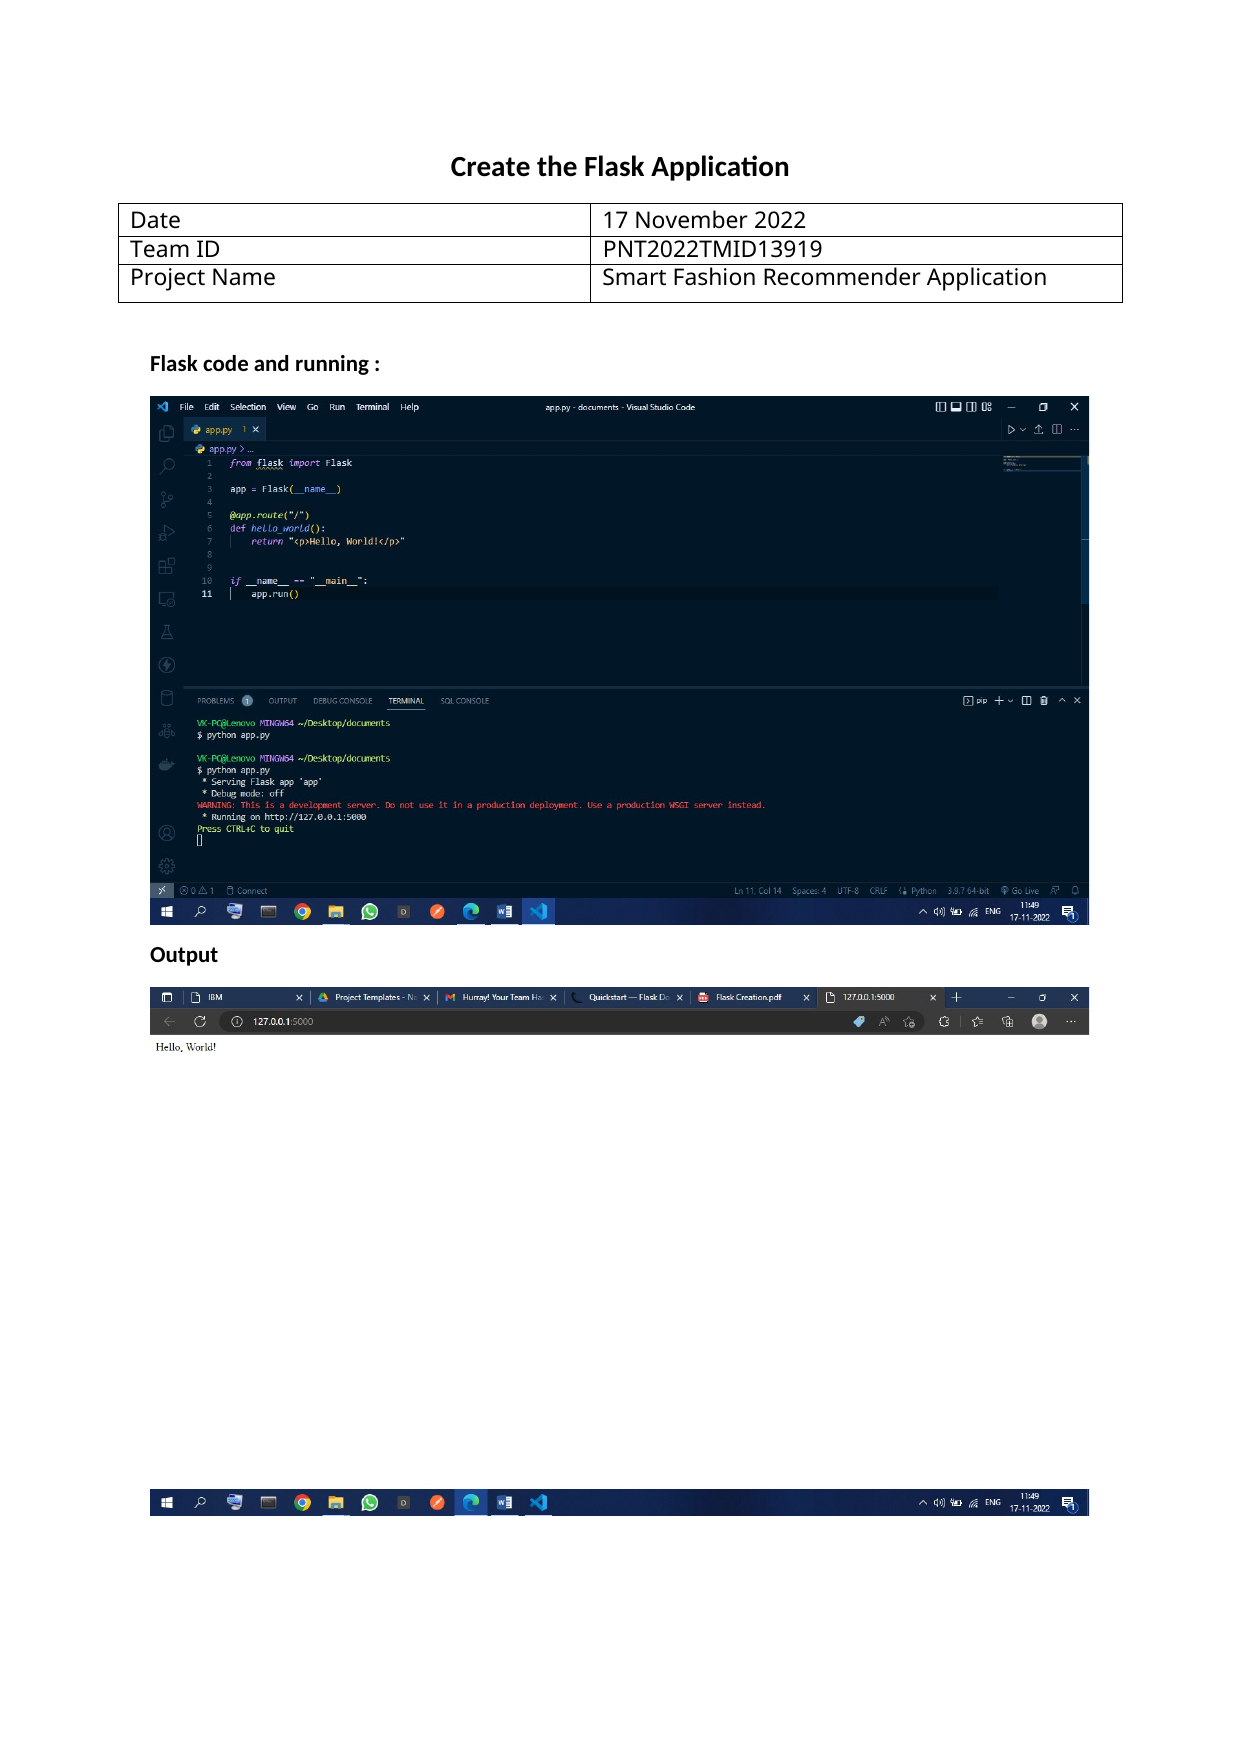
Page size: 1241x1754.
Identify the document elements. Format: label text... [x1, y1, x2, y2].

table_cell Project Name [119, 265, 590, 302]
title Create the Flask Application [448, 148, 791, 184]
table_cell Smart Fashion Recommender Application [591, 265, 1122, 302]
table_header Date [119, 204, 590, 236]
table_cell Team ID [119, 237, 590, 264]
table_header 17 November 2022 [591, 204, 1122, 236]
picture [150, 987, 1090, 1516]
table_cell PNT2022TMID13919 [591, 237, 1122, 264]
text Flask code and running : [150, 349, 1134, 377]
picture [150, 396, 1090, 925]
